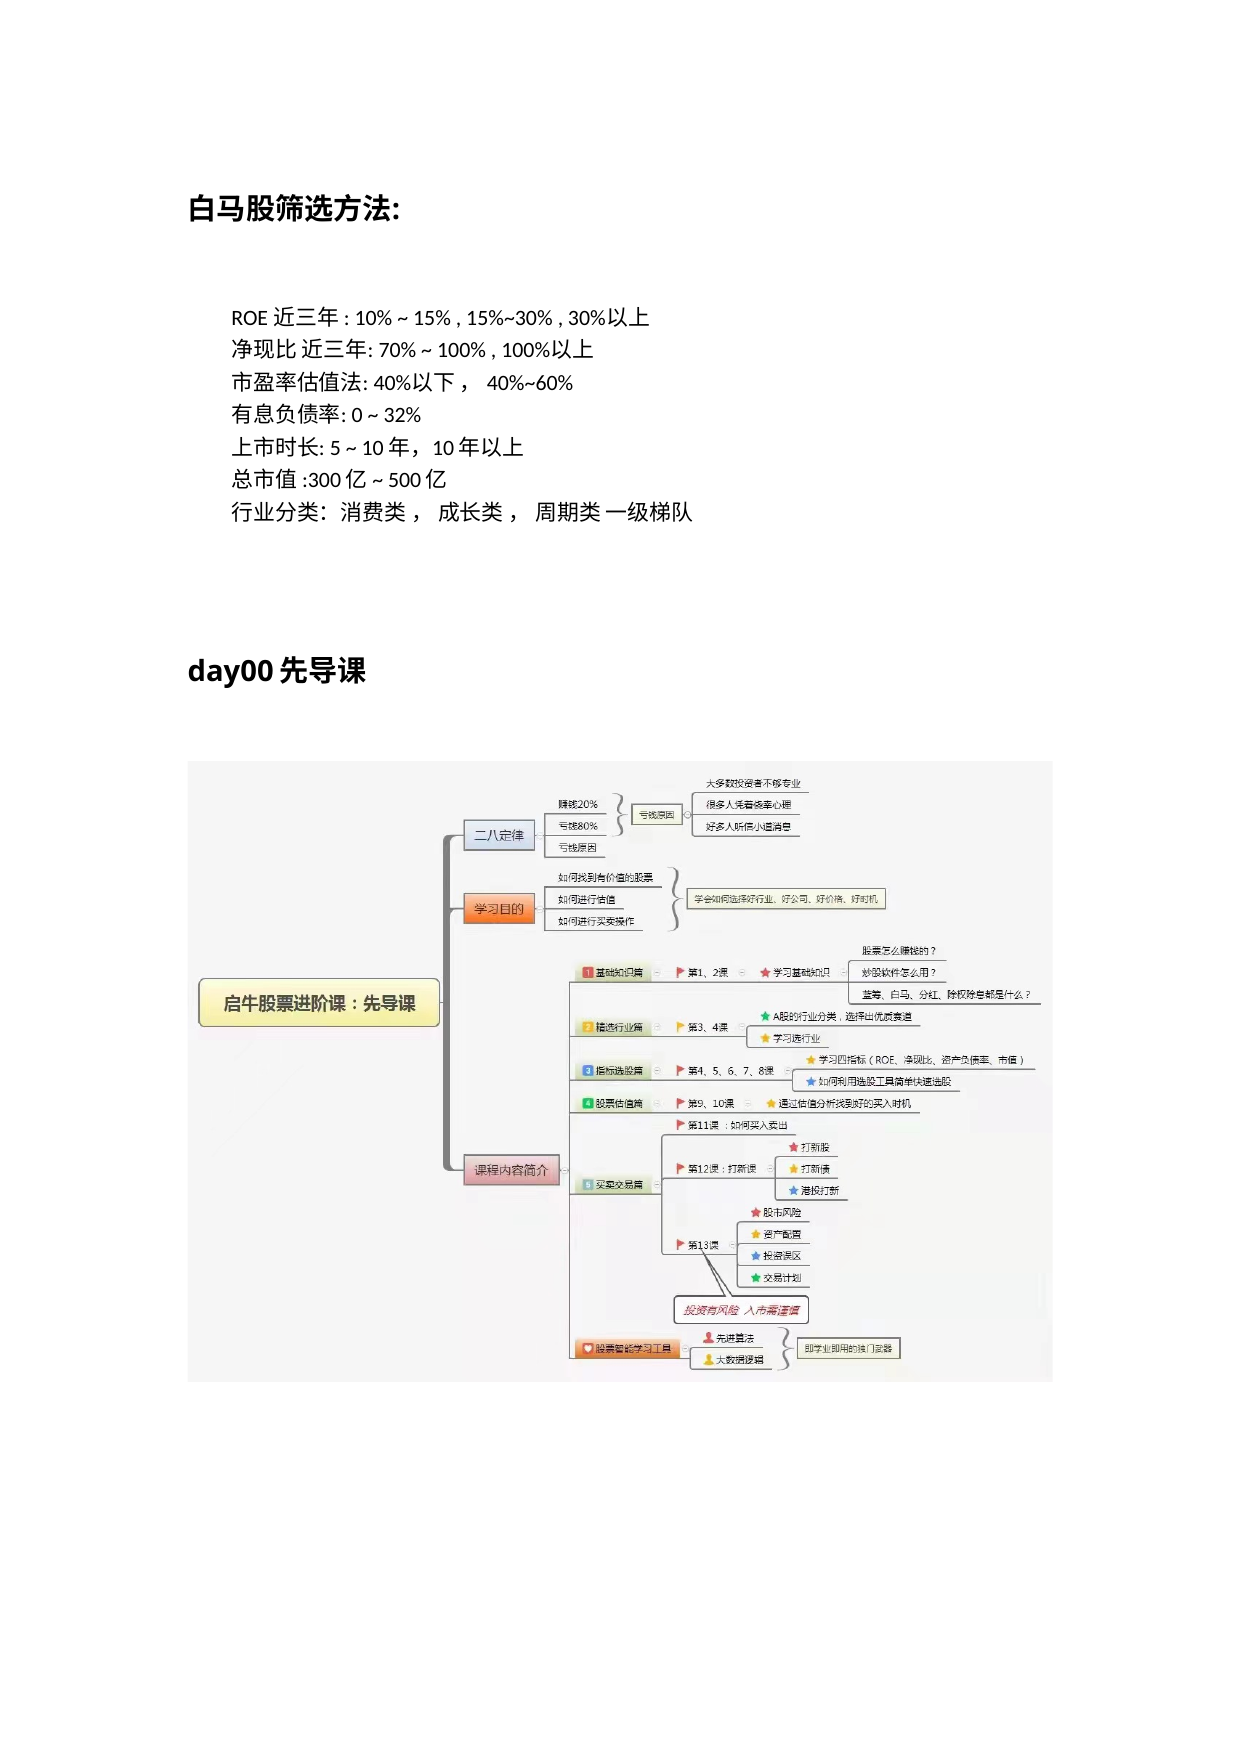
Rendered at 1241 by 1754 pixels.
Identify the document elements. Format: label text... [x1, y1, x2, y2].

text 总市值 :300亿 ~ 500亿 [187, 462, 1053, 494]
text 有息负债率: 0 ~ 32% [187, 397, 1053, 429]
subtitle day00先导课 [187, 637, 1053, 702]
text 净现比 近三年: 70% ~ 100% , 100%以上 [187, 332, 1053, 364]
picture [187, 761, 1053, 1382]
subtitle 白马股筛选方法: [187, 174, 1053, 239]
text 上市时长: 5 ~ 10年，10年以上 [187, 429, 1053, 462]
text 行业分类：消费类 ， 成长类 ， 周期类 一级梯队 [187, 494, 1053, 527]
text 市盈率估值法: 40%以下 ， 40%~60% [187, 364, 1053, 397]
text ROE 近三年 : 10% ~ 15% , 15%~30% , 30%以上 [187, 299, 1053, 332]
